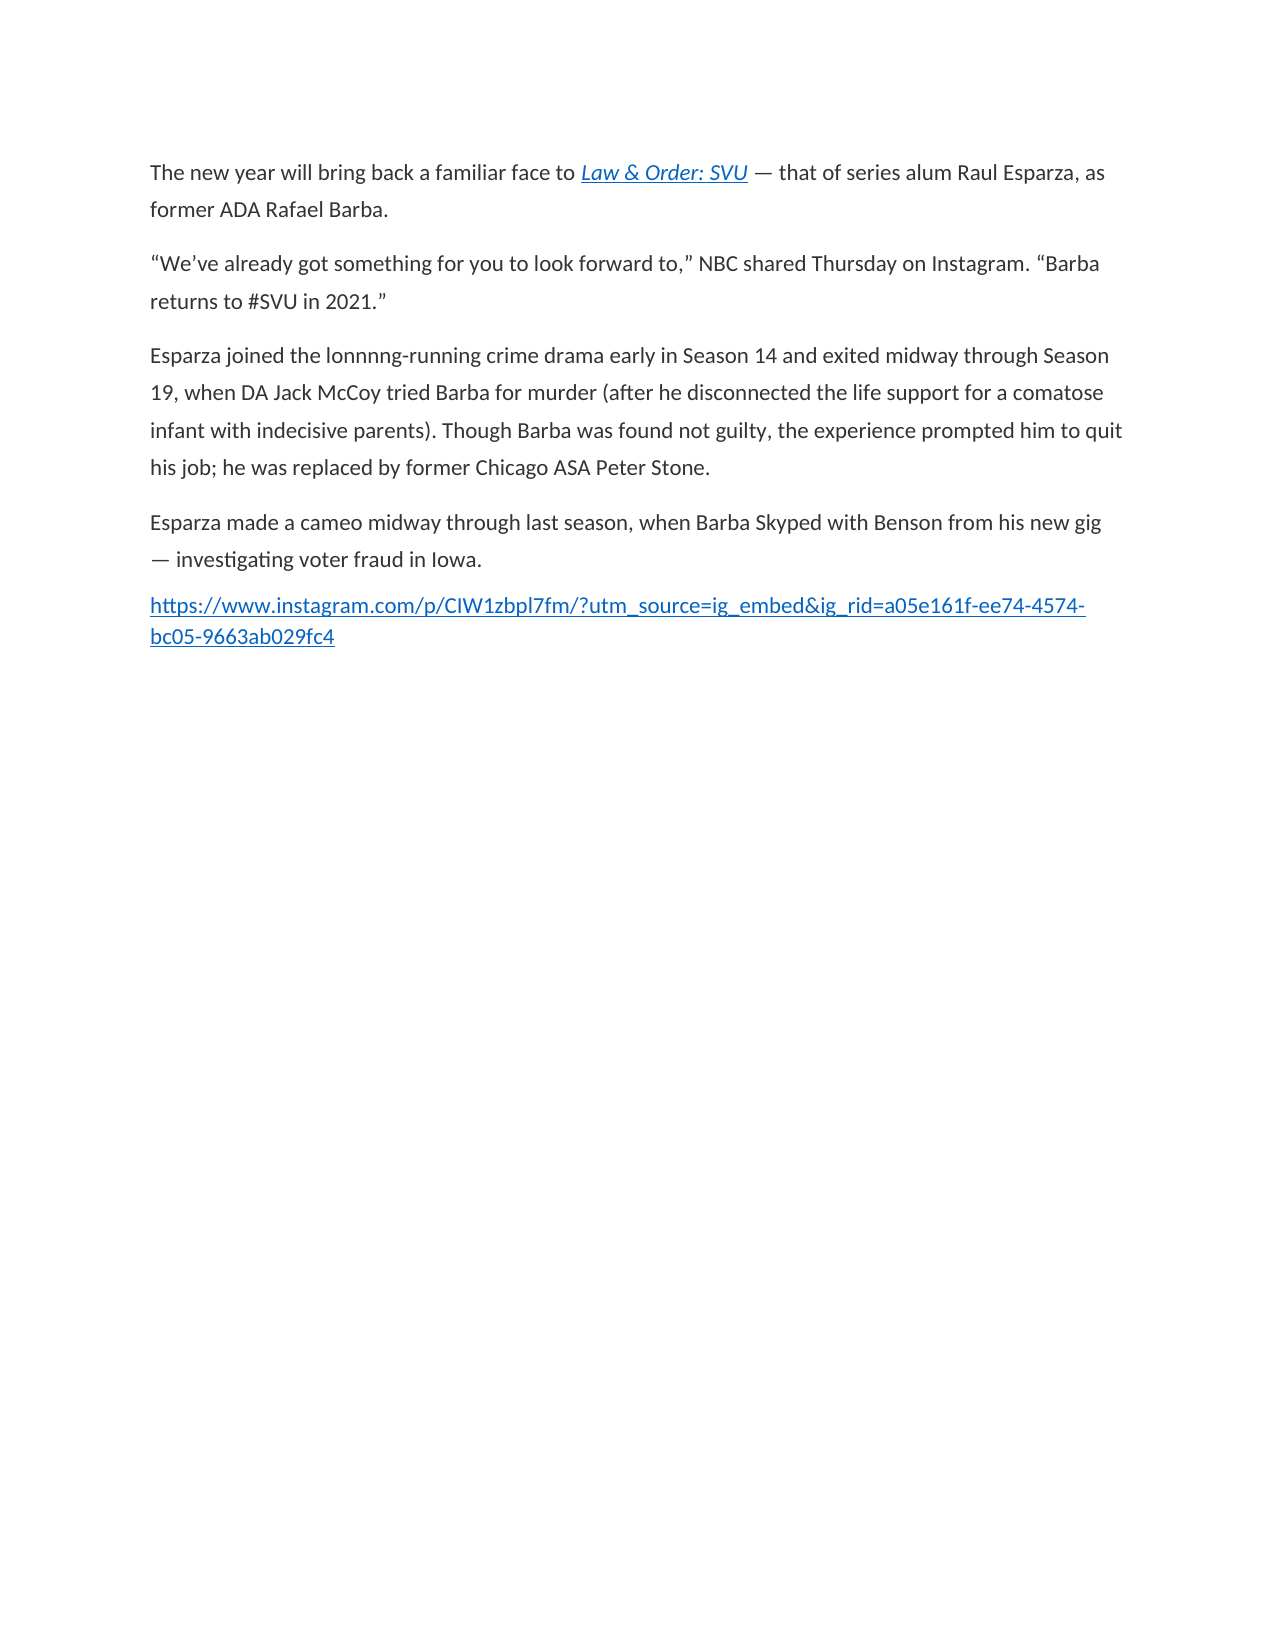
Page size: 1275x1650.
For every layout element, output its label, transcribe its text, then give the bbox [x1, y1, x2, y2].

text Esparza made a cameo midway through last season, when Barba Skyped with Benson from his new gig — investigating voter fraud in Iowa. [150, 500, 1125, 575]
text https://www.instagram.com/p/CIW1zbpl7fm/?utm_source=ig_embed&ig_rid=a05e161f-ee74-4574-bc05-9663ab029fc4 [150, 592, 1125, 650]
text “We’ve already got something for you to look forward to,” NBC shared Thursday on Instagram. “Barba returns to #SVU in 2021.” [150, 242, 1125, 317]
text Esparza joined the lonnnng-running crime drama early in Season 14 and exited midway through Season 19, when DA Jack McCoy tried Barba for murder (after he disconnected the life support for a comatose infant with indecisive parents). Though Barba was found not guilty, the experience prompted him to quit his job; he was replaced by former Chicago ASA Peter Stone. [150, 333, 1125, 483]
text The new year will bring back a familiar face to Law & Order: SVU — that of series alum Raul Esparza, as former ADA Rafael Barba. [150, 150, 1125, 225]
